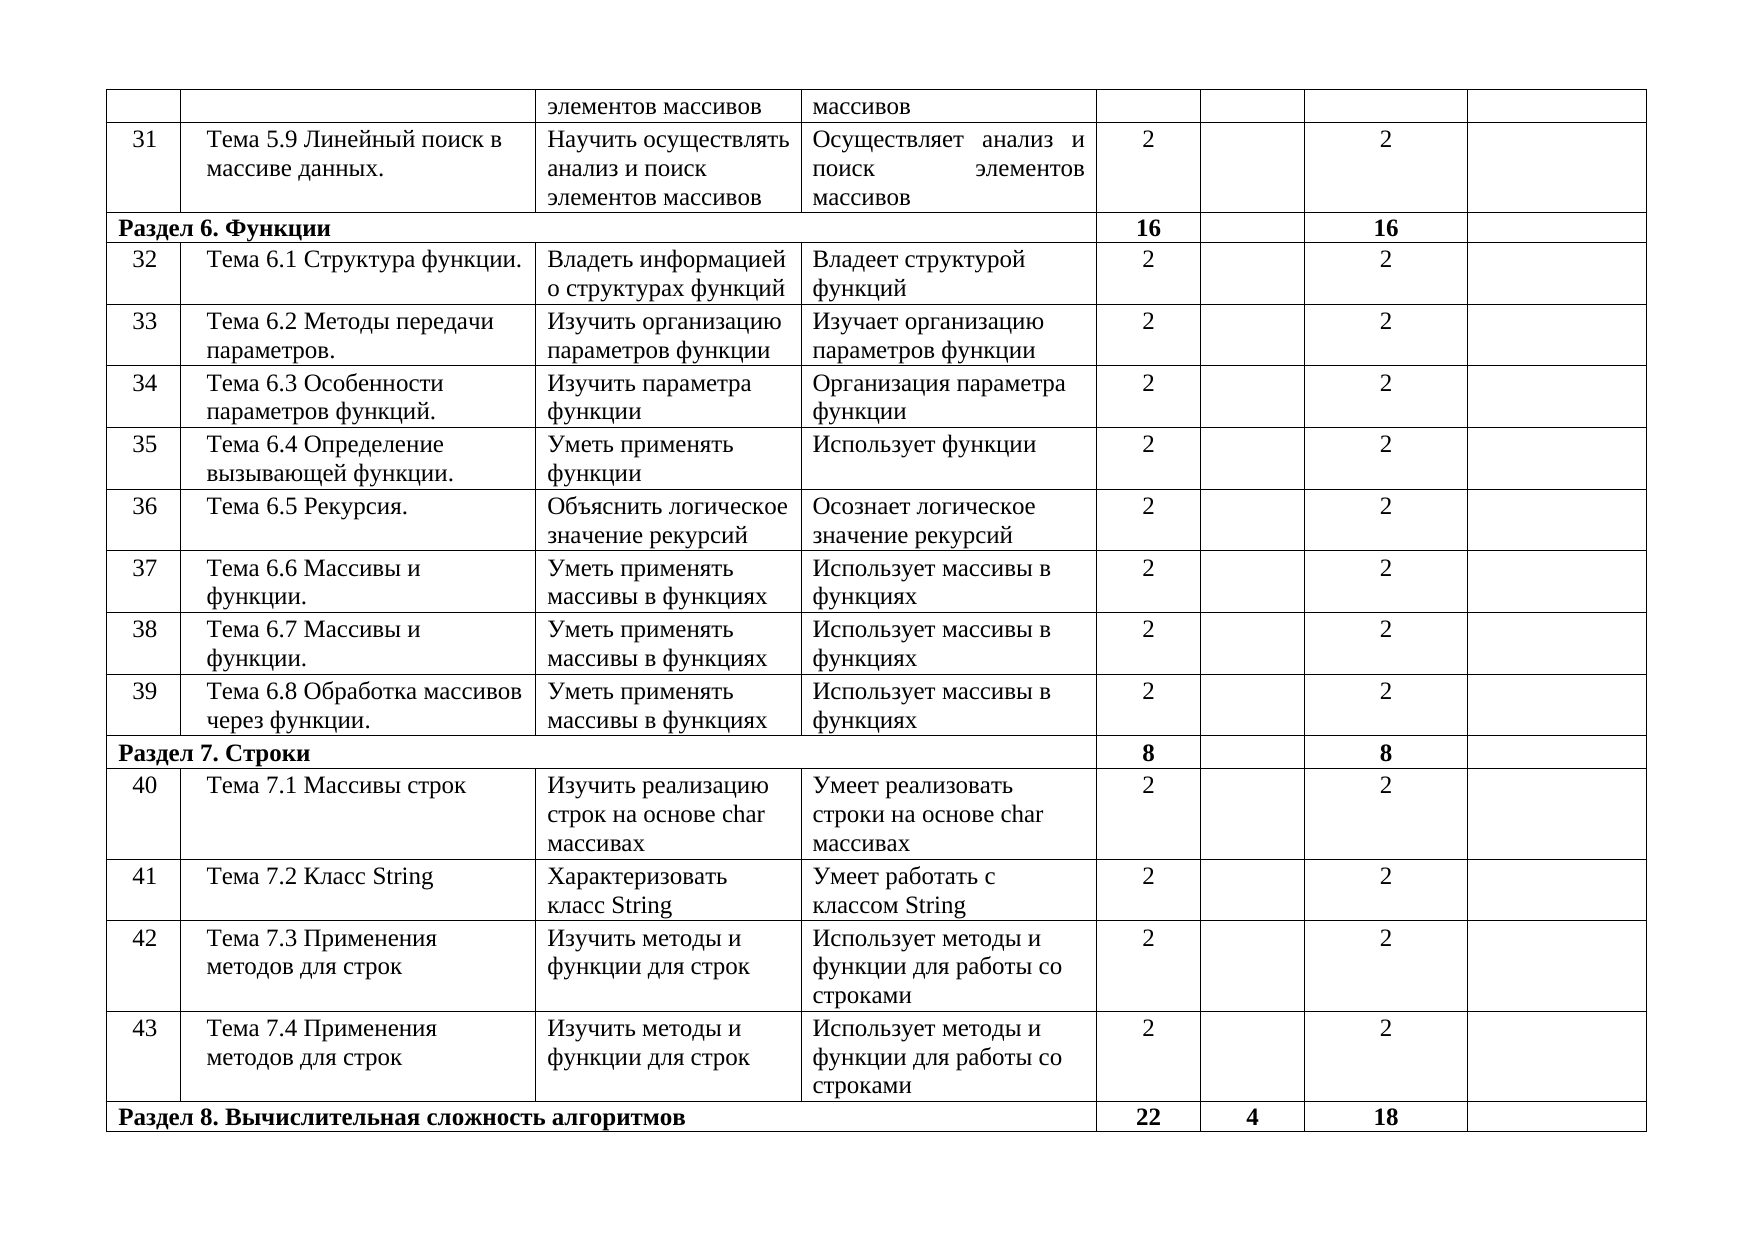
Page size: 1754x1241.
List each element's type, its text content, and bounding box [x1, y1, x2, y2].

table_cell [1468, 921, 1646, 1011]
table_cell Объяснить логическое значение рекурсий [536, 490, 801, 550]
table_cell [107, 860, 180, 920]
table_cell [107, 921, 180, 1011]
table_cell [1468, 736, 1646, 768]
table_cell [1468, 243, 1646, 303]
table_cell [181, 90, 535, 122]
table_cell [1201, 921, 1304, 1011]
table_cell 2 [1097, 305, 1200, 365]
table_cell 2 [1097, 90, 1200, 122]
table_cell Использует массивы в функциях [802, 551, 1096, 612]
table_cell [1468, 428, 1646, 488]
table_cell Уметь применять массивы в функциях [536, 675, 801, 735]
table_cell Характеризовать класс String [536, 860, 801, 920]
table_cell Тема 6.1 Структура функции. [181, 243, 535, 303]
table_cell 2 [1305, 675, 1467, 735]
table_cell Уметь применять массивы в функциях [536, 613, 801, 673]
table_cell [1468, 305, 1646, 365]
table_cell [1201, 90, 1304, 122]
table_cell [1468, 675, 1646, 735]
table_cell [107, 490, 180, 550]
table_cell Тема 7.1 Массивы строк [181, 769, 535, 858]
table_cell [1468, 490, 1646, 550]
table_cell Раздел 7. Строки [107, 736, 1096, 768]
table_cell 2 [1305, 769, 1467, 858]
table_cell Уметь применять функции [536, 428, 801, 488]
table_cell Тема 6.8 Обработка массивов через функции. [181, 675, 535, 735]
table_cell 2 [1305, 428, 1467, 488]
table_cell [1468, 1012, 1646, 1101]
table_cell [1468, 769, 1646, 858]
table_cell 2 [1097, 769, 1200, 858]
table_cell Тема 6.4 Определение вызывающей функции. [181, 428, 535, 488]
table_cell 16 [1097, 213, 1200, 242]
table_cell [1201, 490, 1304, 550]
table_cell [1468, 366, 1646, 427]
table_cell [107, 90, 180, 122]
table_cell Раздел 8. Вычислительная сложность алгоритмов [107, 1102, 1096, 1131]
table_cell 2 [1305, 1012, 1467, 1101]
table_cell [107, 123, 180, 212]
table_cell Изучить параметра функции [536, 366, 801, 427]
table_cell Тема 7.4 Применения методов для строк [181, 1012, 535, 1101]
table_cell [1201, 243, 1304, 303]
table_cell [1468, 613, 1646, 673]
table_cell Тема 6.2 Методы передачи параметров. [181, 305, 535, 365]
table_cell [107, 428, 180, 488]
table_cell [1201, 213, 1304, 242]
table_cell [107, 551, 180, 612]
table_cell Уметь применять массивы в функциях [536, 551, 801, 612]
table_cell 22 [1097, 1102, 1200, 1131]
table_cell Организация параметра функции [802, 366, 1096, 427]
table_cell 2 [1097, 613, 1200, 673]
table_cell 2 [1097, 860, 1200, 920]
table_cell 2 [1097, 428, 1200, 488]
table_cell [1468, 213, 1646, 242]
table_cell Использует методы и функции для работы со строками [802, 921, 1096, 1011]
table_cell [107, 366, 180, 427]
table_cell 2 [1305, 613, 1467, 673]
table_cell 2 [1305, 490, 1467, 550]
table_cell 2 [1097, 243, 1200, 303]
table_cell Раздел 6. Функции [107, 213, 1096, 242]
table_cell 2 [1305, 860, 1467, 920]
table_cell 2 [1305, 243, 1467, 303]
table_cell Тема 6.5 Рекурсия. [181, 490, 535, 550]
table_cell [536, 123, 801, 212]
table_cell 18 [1305, 1102, 1467, 1131]
table_cell [1201, 860, 1304, 920]
table_cell Тема 5.9 Линейный поиск в массиве данных. [181, 123, 535, 212]
table_cell Умеет работать с классом String [802, 860, 1096, 920]
table_cell 2 [1097, 366, 1200, 427]
table_cell 2 [1097, 1012, 1200, 1101]
table_cell 2 [1305, 90, 1467, 122]
table_cell [1201, 305, 1304, 365]
table_cell 2 [1097, 675, 1200, 735]
table_cell [1201, 551, 1304, 612]
table_cell Использует функции [802, 428, 1096, 488]
table_cell Изучить методы и функции для строк [536, 921, 801, 1011]
table_cell 2 [1305, 366, 1467, 427]
table_cell [1201, 1012, 1304, 1101]
table_cell Использует массивы в функциях [802, 613, 1096, 673]
table_cell Владеет структурой функций [802, 243, 1096, 303]
table_cell Тема 7.3 Применения методов для строк [181, 921, 535, 1011]
table_cell Изучить организацию параметров функции [536, 305, 801, 365]
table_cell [536, 90, 801, 122]
table_cell [1201, 613, 1304, 673]
table_cell 2 [1097, 123, 1200, 212]
table_cell Изучить реализацию строк на основе char массивах [536, 769, 801, 858]
table_cell [1201, 736, 1304, 768]
table_cell Владеть информацией о структурах функций [536, 243, 801, 303]
table_cell 2 [1097, 921, 1200, 1011]
table_cell [1201, 675, 1304, 735]
table_cell 2 [1097, 490, 1200, 550]
table_cell Тема 7.2 Класс String [181, 860, 535, 920]
table_cell Осознает логическое значение рекурсий [802, 490, 1096, 550]
table_cell Тема 6.7 Массивы и функции. [181, 613, 535, 673]
table_cell 8 [1305, 736, 1467, 768]
table_cell 2 [1305, 123, 1467, 212]
table_cell Использует методы и функции для работы со строками [802, 1012, 1096, 1101]
table_cell 16 [1305, 213, 1467, 242]
table_cell Изучает организацию параметров функции [802, 305, 1096, 365]
table_cell 2 [1097, 551, 1200, 612]
table_cell [1201, 769, 1304, 858]
table_cell Тема 6.6 Массивы и функции. [181, 551, 535, 612]
table_cell [1468, 551, 1646, 612]
table_cell 2 [1305, 551, 1467, 612]
table_cell [1468, 90, 1646, 122]
table_cell 2 [1305, 921, 1467, 1011]
table_cell [107, 305, 180, 365]
table_cell [107, 613, 180, 673]
table_cell [1468, 860, 1646, 920]
table_cell [1201, 123, 1304, 212]
table_cell [1468, 1102, 1646, 1131]
table_cell [107, 1012, 180, 1101]
table_cell 4 [1201, 1102, 1304, 1131]
table_cell [107, 243, 180, 303]
table_cell [1201, 428, 1304, 488]
table_cell Умеет реализовать строки на основе char массивах [802, 769, 1096, 858]
table_cell 2 [1305, 305, 1467, 365]
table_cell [802, 90, 1096, 122]
table_cell Использует массивы в функциях [802, 675, 1096, 735]
table_cell [107, 769, 180, 858]
table_cell 8 [1097, 736, 1200, 768]
table_cell [1468, 123, 1646, 212]
table_cell [1201, 366, 1304, 427]
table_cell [802, 123, 1096, 212]
table_cell [107, 675, 180, 735]
table_cell Тема 6.3 Особенности параметров функций. [181, 366, 535, 427]
table_cell Изучить методы и функции для строк [536, 1012, 801, 1101]
